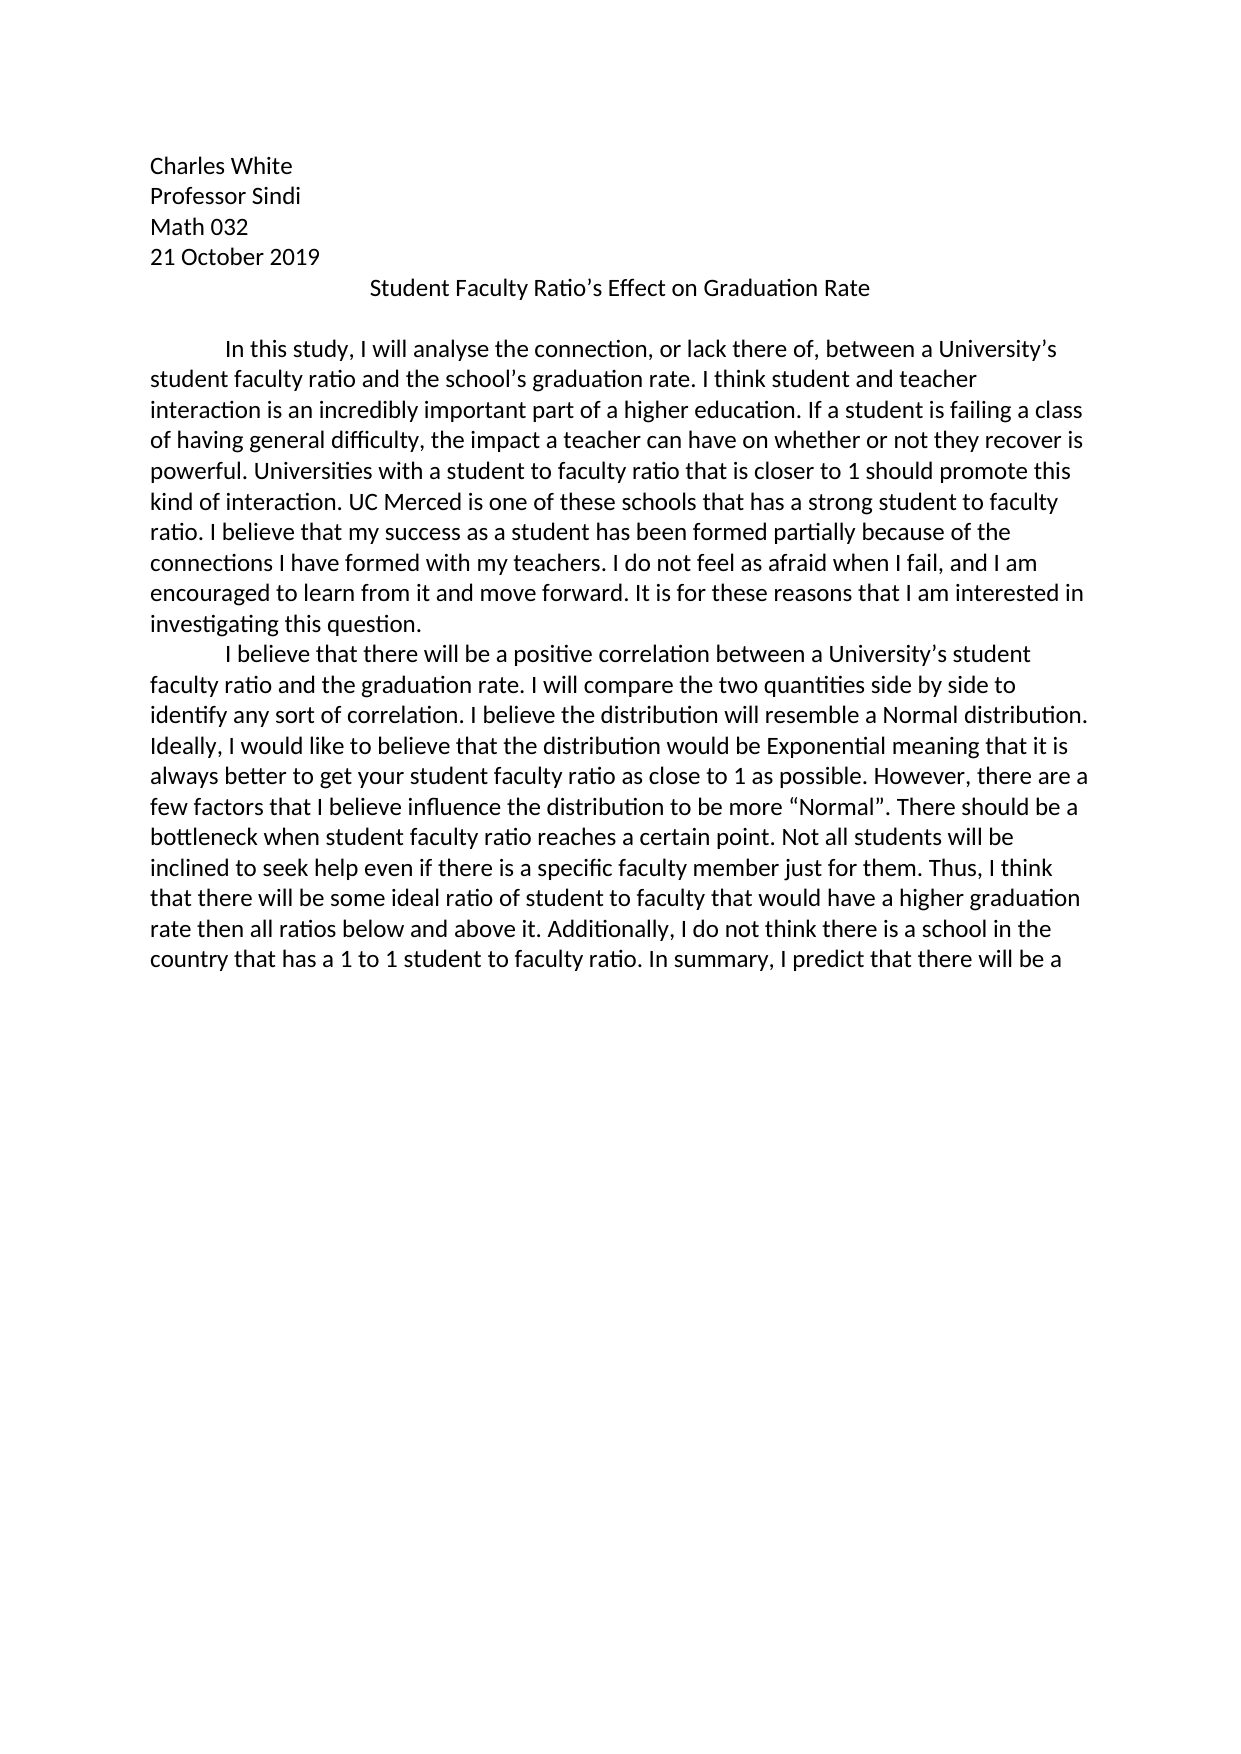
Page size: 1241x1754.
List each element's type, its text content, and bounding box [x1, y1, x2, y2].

text I believe that there will be a positive correlation between a University’s student faculty ratio and the graduation rate. I will compare the two quantities side by side to identify any sort of correlation. I believe the distribution will resemble a Normal distribution. Ideally, I would like to believe that the distribution would be Exponential meaning that it is always better to get your student faculty ratio as close to 1 as possible. However, there are a few factors that I believe influence the distribution to be more “Normal”. There should be a bottleneck when student faculty ratio reaches a certain point. Not all students will be inclined to seek help even if there is a specific faculty member just for them. Thus, I think that there will be some ideal ratio of student to faculty that would have a higher graduation rate then all ratios below and above it. Additionally, I do not think there is a school in the country that has a 1 to 1 student to faculty ratio. In summary, I predict that there will be a [150, 638, 1090, 974]
text 21 October 2019 [150, 242, 1090, 272]
text Professor Sindi [150, 181, 1090, 211]
text Math 032 [150, 211, 1090, 242]
text Charles White [150, 150, 1090, 181]
text Student Faculty Ratio’s Effect on Graduation Rate [150, 272, 1090, 303]
text In this study, I will analyse the connection, or lack there of, between a University’s student faculty ratio and the school’s graduation rate. I think student and teacher interaction is an incredibly important part of a higher education. If a student is failing a class of having general difficulty, the impact a teacher can have on whether or not they recover is powerful. Universities with a student to faculty ratio that is closer to 1 should promote this kind of interaction. UC Merced is one of these schools that has a strong student to faculty ratio. I believe that my success as a student has been formed partially because of the connections I have formed with my teachers. I do not feel as afraid when I fail, and I am encouraged to learn from it and move forward. It is for these reasons that I am interested in investigating this question. [150, 333, 1090, 638]
